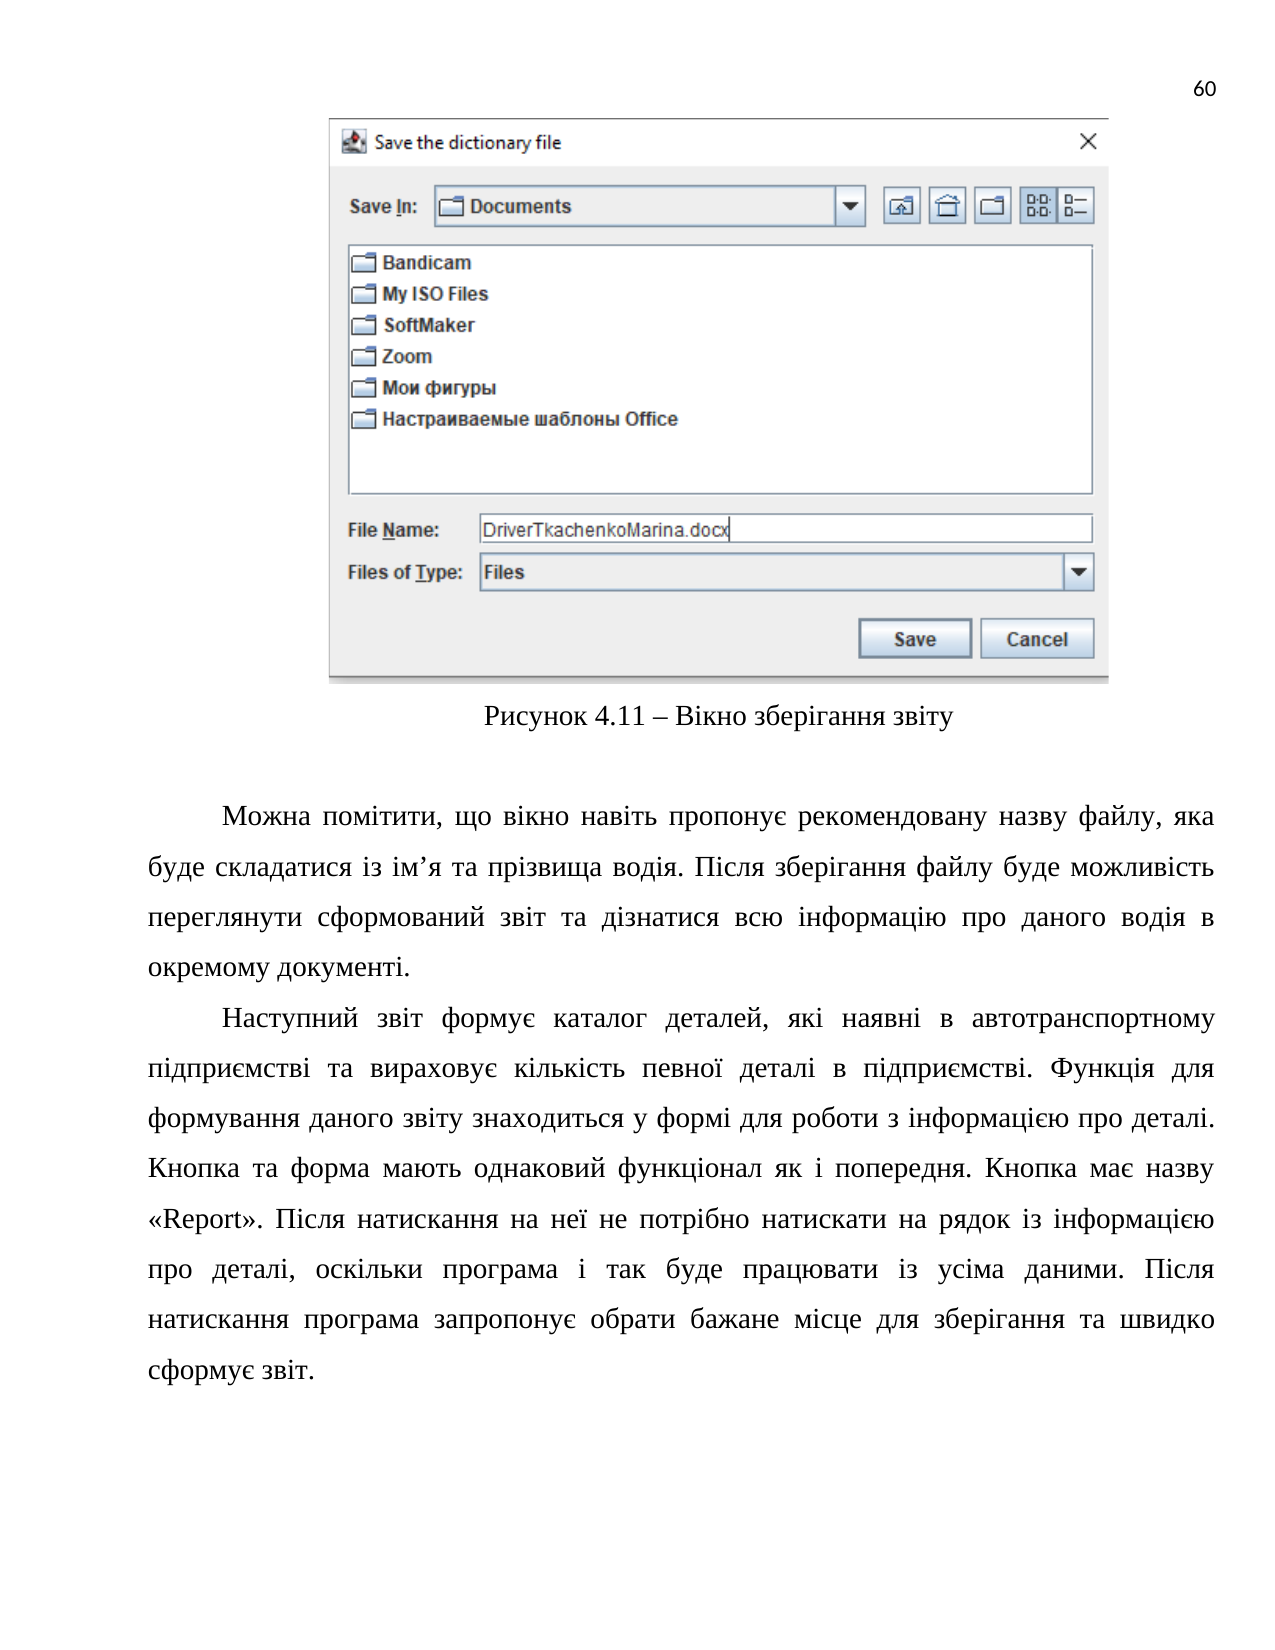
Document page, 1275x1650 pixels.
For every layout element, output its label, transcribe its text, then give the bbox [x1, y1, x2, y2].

picture [328, 118, 1109, 684]
text Рисунок 4.11 – Вікно зберігання звіту [148, 698, 1216, 731]
text Можна помітити, що вікно навіть пропонує рекомендовану назву файлу, яка буде складатися із ім’я та прізвища водія. Після зберігання файлу буде можливість переглянути сформований звіт та дізнатися всю інформацію про даного водія в окремому документі. [148, 798, 1216, 983]
text Наступний звіт формує каталог деталей, які наявні в автотранспортному підприємстві та вираховує кількість певної деталі в підприємстві. Функція для формування даного звіту знаходиться у формі для роботи з інформацією про деталі. Кнопка та форма мають однаковий функціонал як і попередня. Кнопка має назву «Report». Після натискання на неї не потрібно натискати на рядок із інформацією про деталі, оскільки програма і так буде працювати із усіма даними. Після натискання програма запропонує обрати бажане місце для зберігання та швидко сформує звіт. [148, 1000, 1216, 1385]
